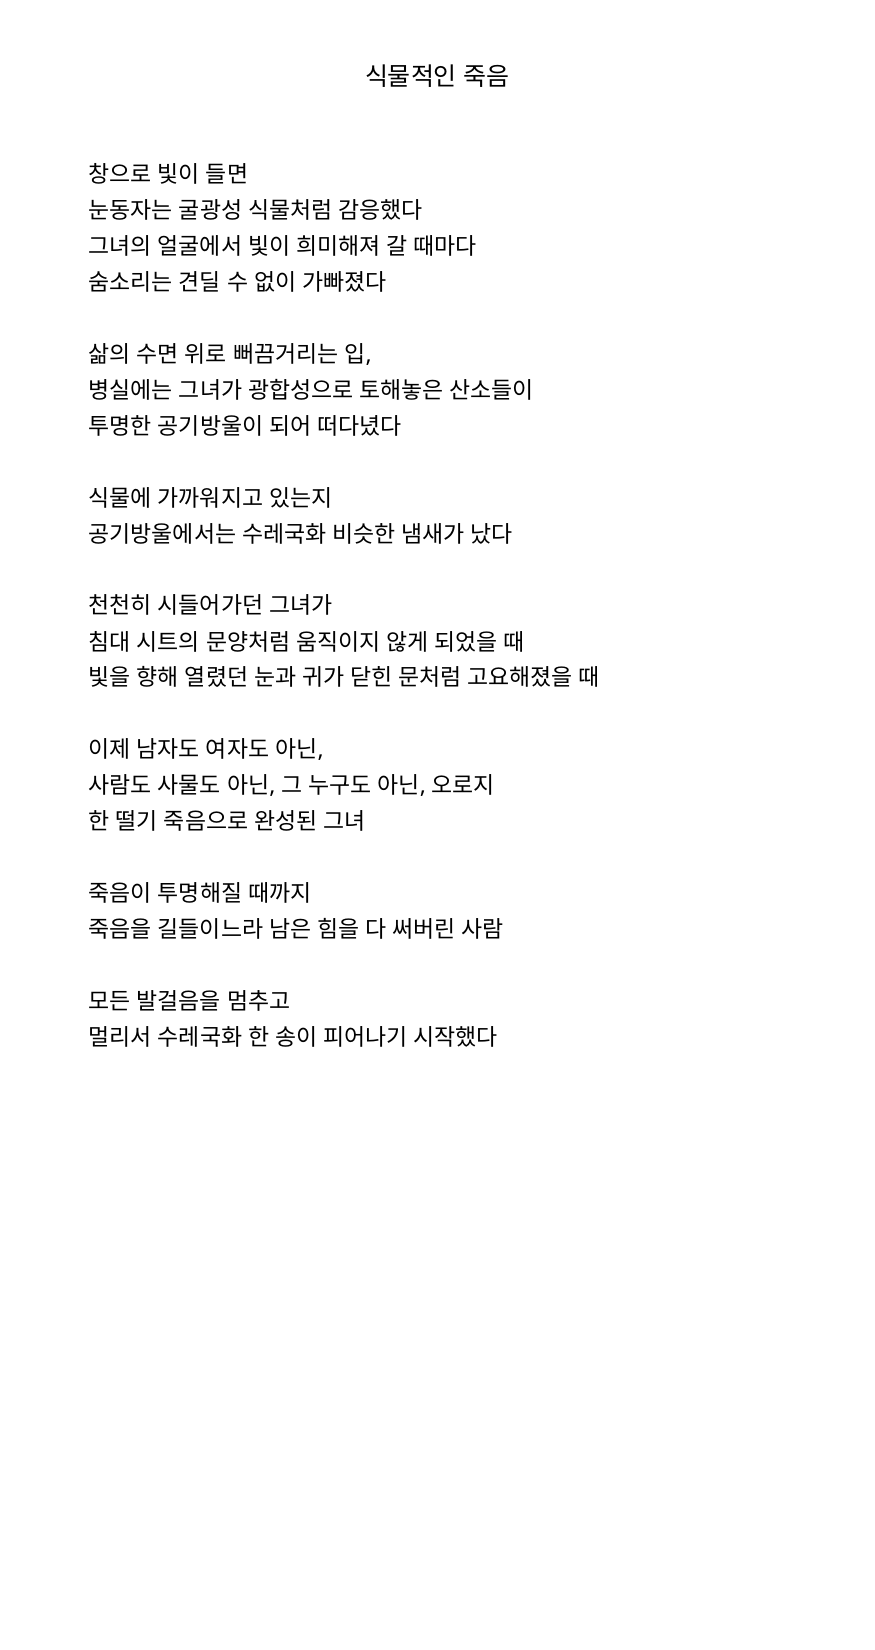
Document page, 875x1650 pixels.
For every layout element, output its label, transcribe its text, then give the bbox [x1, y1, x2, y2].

text 식물적인 죽음 [88, 59, 786, 132]
text 창으로 빛이 들면 눈동자는 굴광성 식물처럼 감응했다 그녀의 얼굴에서 빛이 희미해져 갈 때마다 숨소리는 견딜 수 없이 가빠졌다 삶의 수면 위로 뻐끔거리는 입, 병실에는 그녀가 광합성으로 토해놓은 산소들이 투명한 공기방울이 되어 떠다녔다 식물에 가까워지고 있는지 공기방울에서는 수레국화 비슷한 냄새가 났다 천천히 시들어가던 그녀가 침대 시트의 문양처럼 움직이지 않게 되었을 때 빛을 향해 열렸던 눈과 귀가 닫힌 문처럼 고요해졌을 때 이제 남자도 여자도 아닌, 사람도 사물도 아닌, 그 누구도 아닌, 오로지 한 떨기 죽음으로 완성된 그녀 죽음이 투명해질 때까지 죽음을 길들이느라 남은 힘을 다 써버린 사람 모든 발걸음을 멈추고 멀리서 수레국화 한 송이 피어나기 시작했다 [88, 158, 786, 1088]
